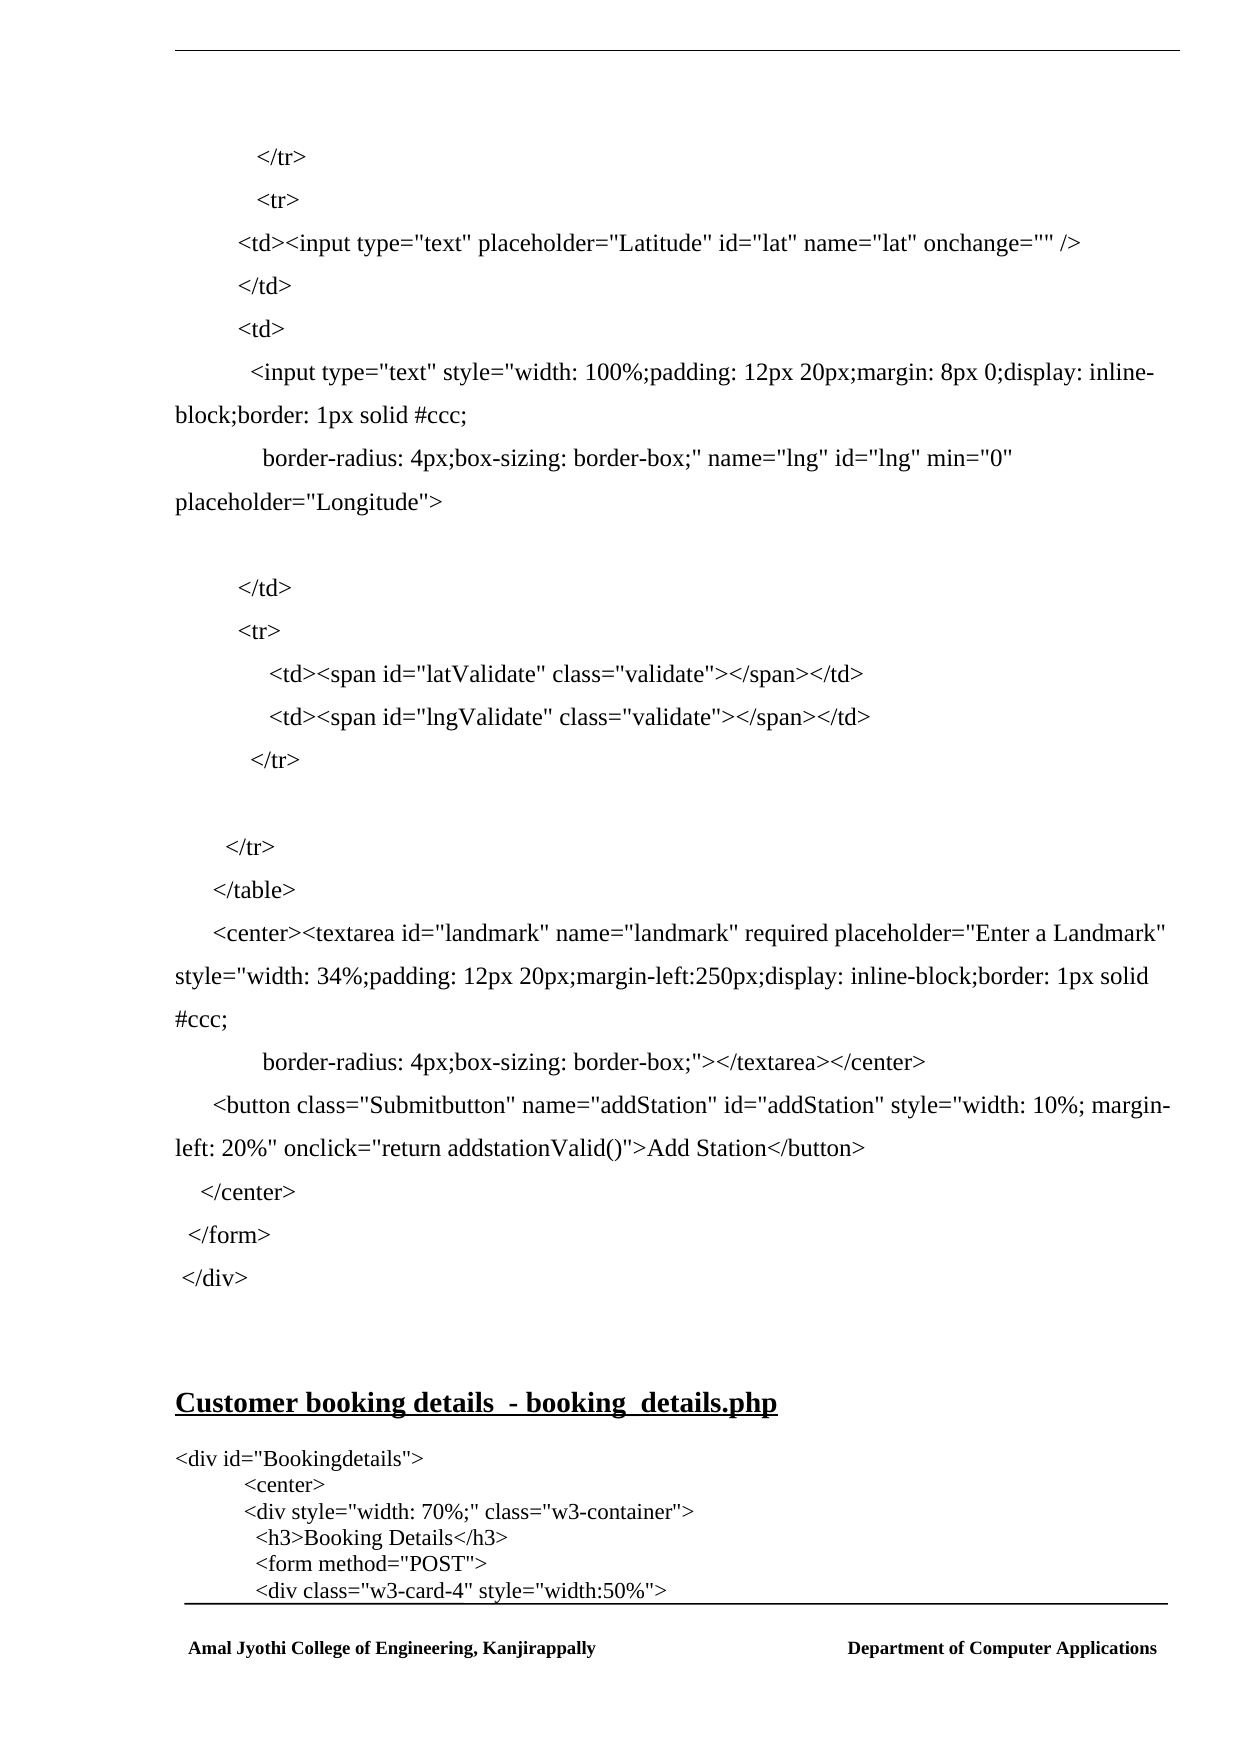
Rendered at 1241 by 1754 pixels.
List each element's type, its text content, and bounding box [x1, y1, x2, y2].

text <input type="text" style="width: 100%;padding: 12px 20px;margin: 8px 0;display: inline-block;border: 1px solid #ccc; [175, 357, 1180, 429]
text Customer booking details - booking_details.php [175, 1385, 1180, 1419]
text <div style="width: 70%;" class="w3-container"> [175, 1498, 1180, 1524]
text </tr> [175, 142, 1180, 170]
text <button class="Submitbutton" name="addStation" id="addStation" style="width: 10%; margin-left: 20%" onclick="return addstationValid()">Add Station</button> [175, 1090, 1180, 1162]
text <div id="Bookingdetails"> [175, 1445, 1180, 1471]
text <tr> [175, 185, 1180, 213]
text </table> [175, 875, 1180, 903]
text <div class="w3-card-4" style="width:50%"> [175, 1577, 1180, 1603]
text </div> [175, 1263, 1180, 1292]
text </tr> [175, 745, 1180, 774]
text <center> [175, 1471, 1180, 1498]
text </center> [175, 1177, 1180, 1205]
text </tr> [175, 832, 1180, 860]
text </form> [175, 1220, 1180, 1248]
text <td><input type="text" placeholder="Latitude" id="lat" name="lat" onchange="" /> [175, 228, 1180, 257]
text <td><span id="lngValidate" class="validate"></span></td> [175, 702, 1180, 731]
text <tr> [175, 616, 1180, 645]
text </td> [175, 271, 1180, 300]
text </td> [175, 573, 1180, 602]
text border-radius: 4px;box-sizing: border-box;"></textarea></center> [175, 1047, 1180, 1076]
text <td> [175, 314, 1180, 343]
text <td><span id="latValidate" class="validate"></span></td> [175, 659, 1180, 688]
text <center><textarea id="landmark" name="landmark" required placeholder="Enter a Landmark" style="width: 34%;padding: 12px 20px;margin-left:250px;display: inline-block;border: 1px solid #ccc; [175, 918, 1180, 1033]
text <form method="POST"> [175, 1550, 1180, 1577]
text <h3>Booking Details</h3> [175, 1524, 1180, 1550]
text border-radius: 4px;box-sizing: border-box;" name="lng" id="lng" min="0" placeholder="Longitude"> [175, 443, 1180, 515]
